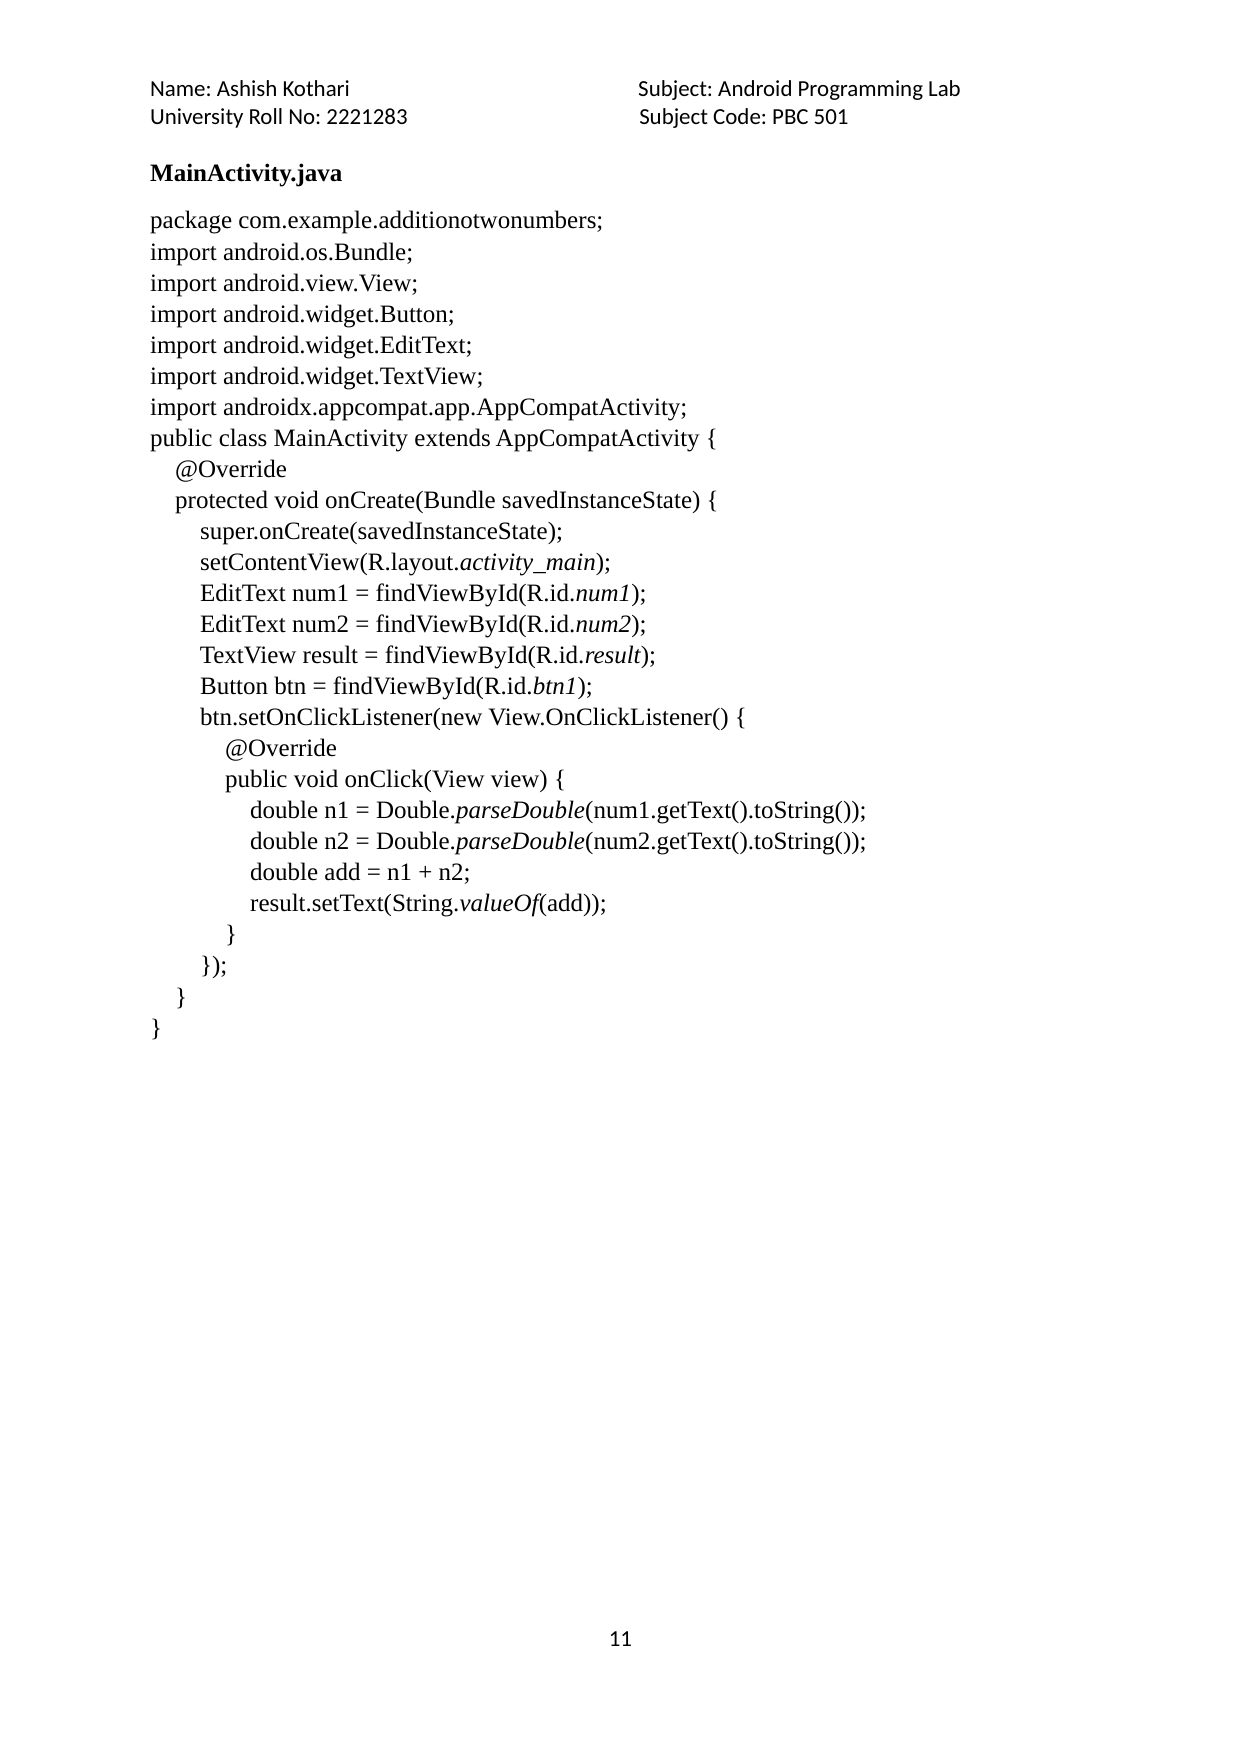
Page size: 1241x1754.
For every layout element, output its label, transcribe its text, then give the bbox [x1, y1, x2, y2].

text MainActivity.java [150, 158, 1090, 187]
text package com.example.additionotwonumbers; import android.os.Bundle; import android.view.View; import android.widget.Button; import android.widget.EditText; import android.widget.TextView; import androidx.appcompat.app.AppCompatActivity; public class MainActivity extends AppCompatActivity { @Override protected void onCreate(Bundle savedInstanceState) { super.onCreate(savedInstanceState); setContentView(R.layout.activity_main); EditText num1 = findViewById(R.id.num1); EditText num2 = findViewById(R.id.num2); TextView result = findViewById(R.id.result); Button btn = findViewById(R.id.btn1); btn.setOnClickListener(new View.OnClickListener() { @Override public void onClick(View view) { double n1 = Double.parseDouble(num1.getText().toString()); double n2 = Double.parseDouble(num2.getText().toString()); double add = n1 + n2; result.setText(String.valueOf(add)); } }); } } [150, 206, 1090, 1041]
